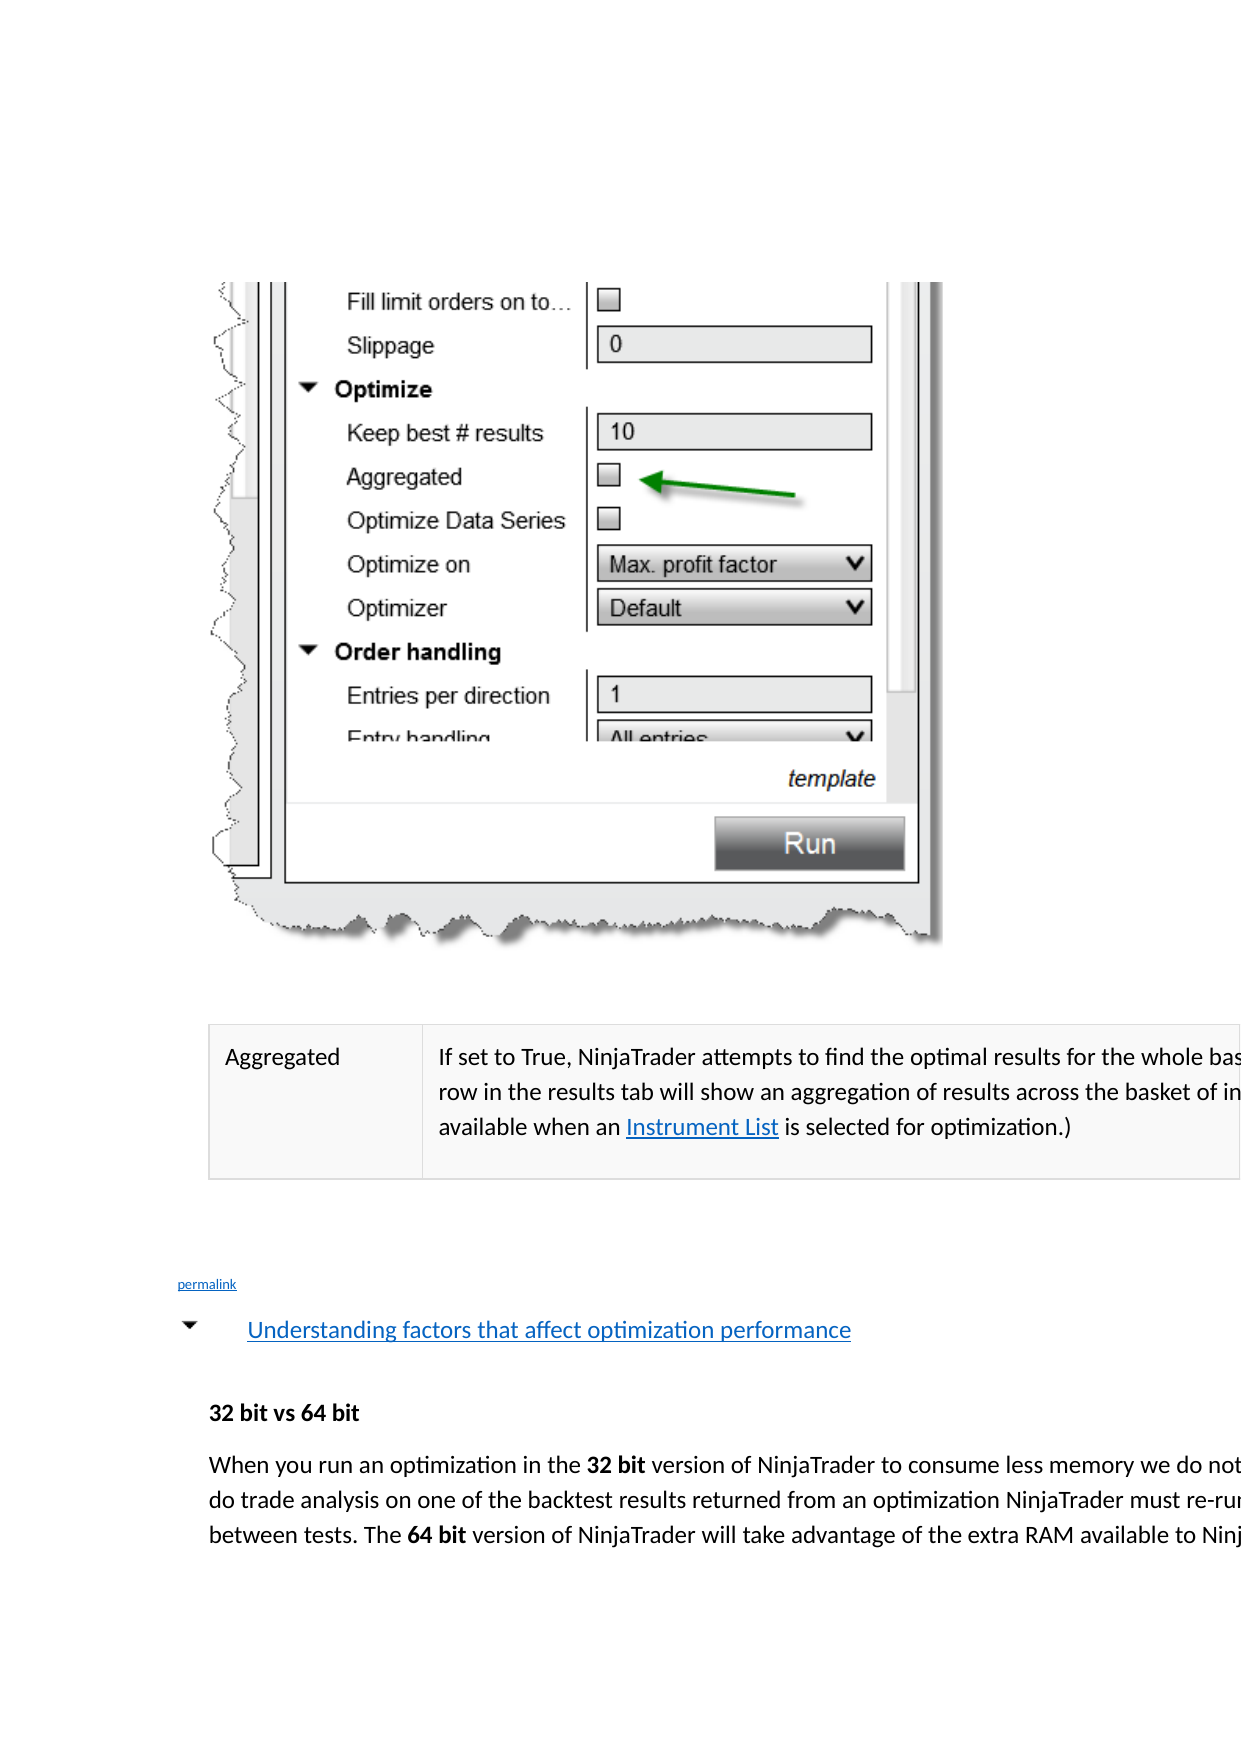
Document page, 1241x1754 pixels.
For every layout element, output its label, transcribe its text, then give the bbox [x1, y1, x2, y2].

text permalink [177, 1262, 1063, 1293]
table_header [177, 1366, 1240, 1581]
text Understanding factors that affect optimization performance [177, 1314, 1063, 1345]
picture [177, 1313, 203, 1339]
picture [208, 282, 943, 951]
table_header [177, 148, 1240, 1262]
